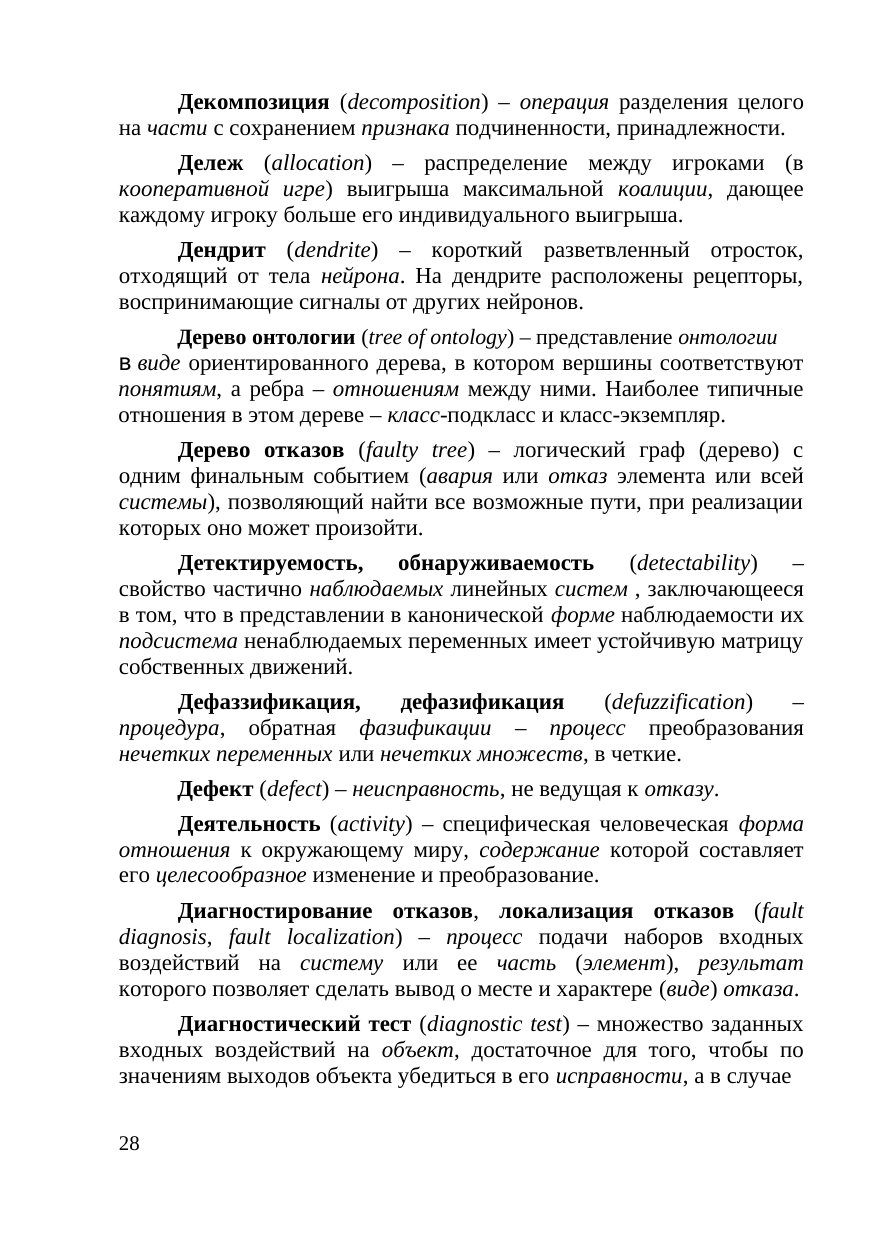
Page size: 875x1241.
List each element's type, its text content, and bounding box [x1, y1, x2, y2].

text Дефект (defect) – неисправность, не ведущая к отказу. [177, 774, 804, 801]
text Декомпозиция (decomposition) – операция разделения целого на части с сохранением признака подчиненности, принадлежности. [119, 89, 804, 140]
text Деятельность (activity) – специфическая человеческая форма отношения к окружающему миру, содержание которой составляет его целесообразное изменение и преобразование. [119, 811, 804, 888]
text Диагностический тест (diagnostic test) – множество заданных входных воздействий на объект, достаточное для того, чтобы по значениям выходов объекта убедиться в его исправности, а в случае [119, 1011, 804, 1088]
text Дендрит (dendrite) – короткий разветвленный отросток, отходящий от тела нейрона. На дендрите расположены рецепторы, воспринимающие сигналы от других нейронов. [119, 237, 804, 314]
text Дерево онтологии (tree of ontology) – представление онтологии [177, 324, 804, 349]
list виде ориентированного дерева, в котором вершины соответствуют понятиям, а ребра – отношениям между ними. Наиболее типичные отношения в этом дереве – класс-подкласс и класс-экземпляр. [118, 350, 804, 428]
text Дележ (allocation) – распределение между игроками (в кооперативной игре) выигрыша максимальной коалиции, дающее каждому игроку больше его индивидуального выигрыша. [119, 150, 804, 227]
text Диагностирование отказов, локализация отказов (fault diagnosis, fault localization) – процесс подачи наборов входных воздействий на систему или ее часть (элемент), результат которого позволяет сделать вывод о месте и характере (виде) отказа. [119, 898, 804, 1001]
text Дерево отказов (faulty tree) – логический граф (дерево) с одним финальным событием (авария или отказ элемента или всей системы), позволяющий найти все возможные пути, при реализации которых оно может произойти. [119, 437, 804, 541]
text 28 [119, 1131, 804, 1155]
text Дефаззификация, дефазификация (defuzzification) – процедура, обратная фазификации – процесс преобразования нечетких переменных или нечетких множеств, в четкие. [119, 689, 804, 766]
text Детектируемость, обнаруживаемость (detectability) – свойство частично наблюдаемых линейных систем , заключающееся в том, что в представлении в канонической форме наблюдаемости их подсистема ненаблюдаемых переменных имеет устойчивую матрицу собственных движений. [119, 550, 804, 679]
